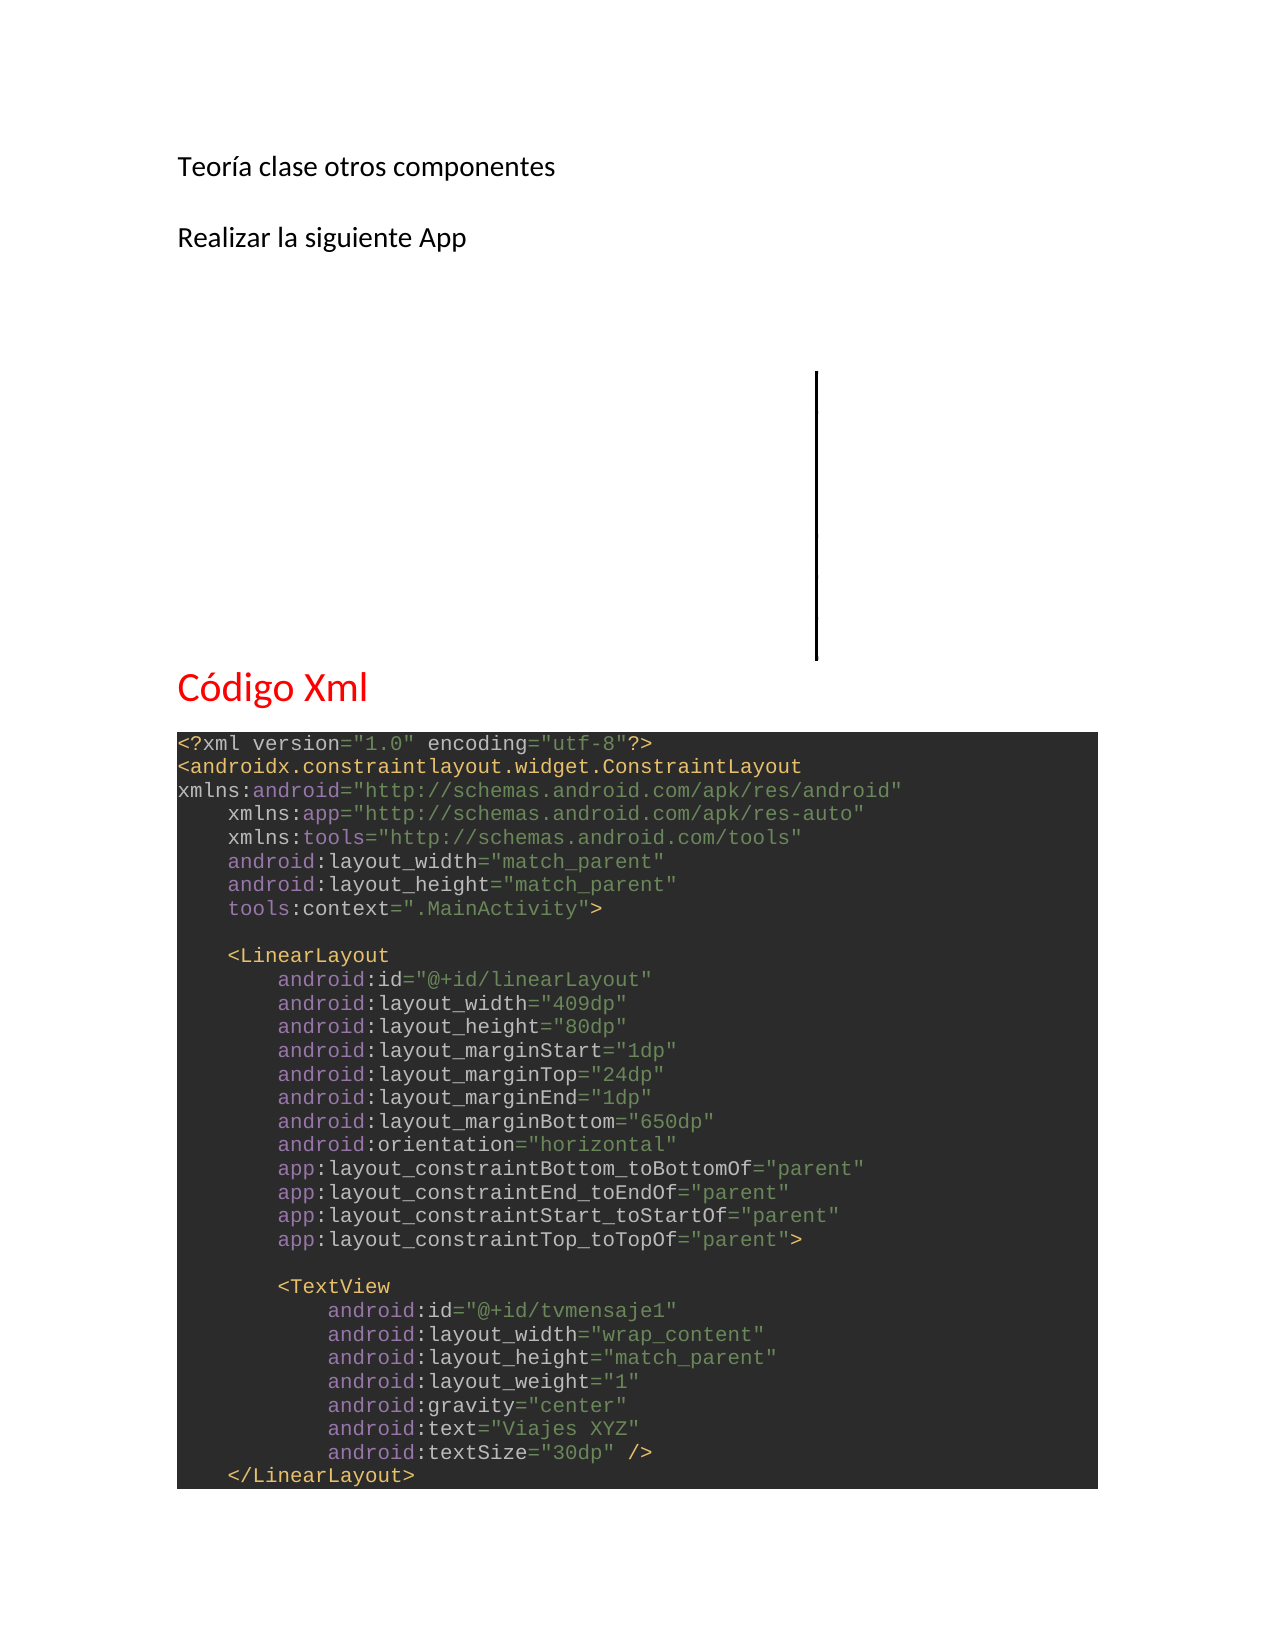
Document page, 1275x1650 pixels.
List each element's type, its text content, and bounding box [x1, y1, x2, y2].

text Código Xml [177, 661, 1098, 712]
text Teoría clase otros componentes [177, 148, 1098, 183]
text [177, 732, 1098, 1489]
text Realizar la siguiente App [177, 219, 1098, 254]
